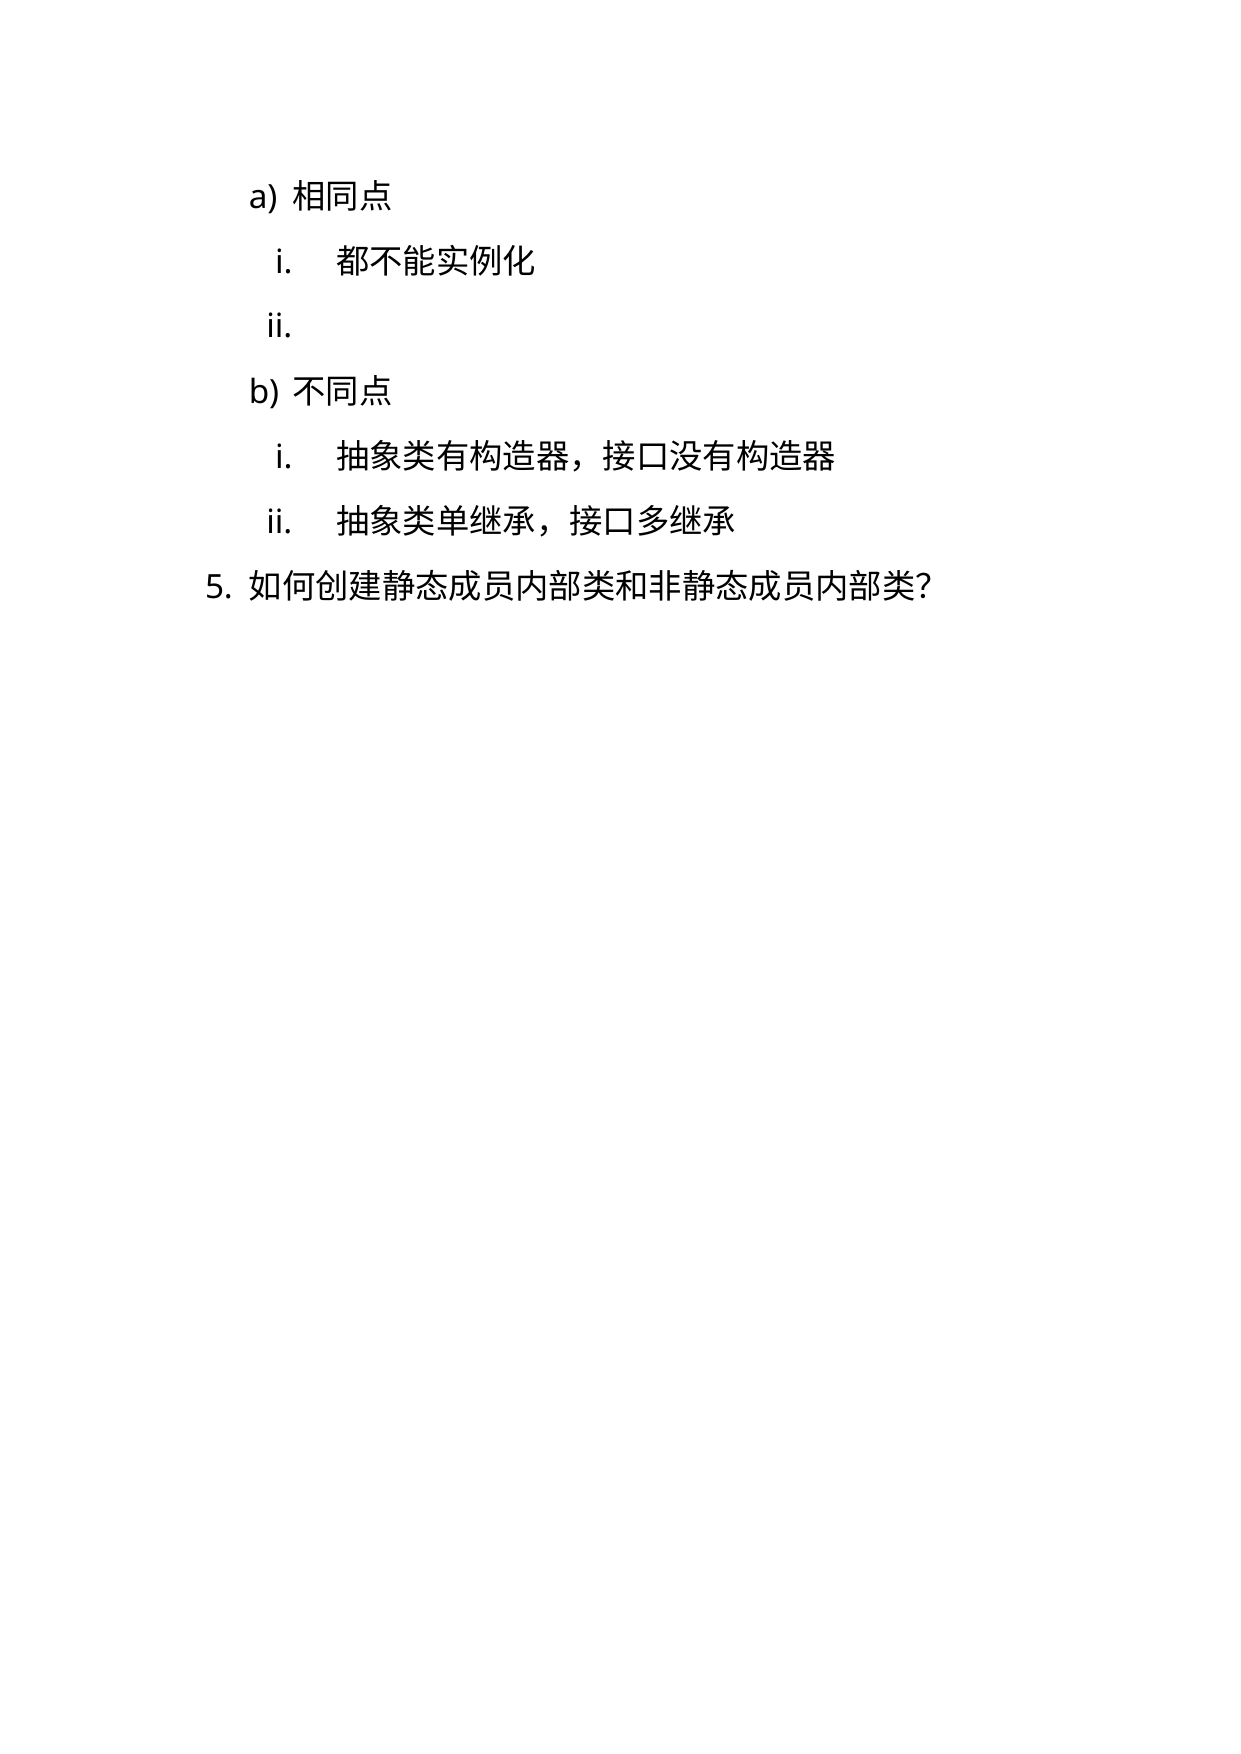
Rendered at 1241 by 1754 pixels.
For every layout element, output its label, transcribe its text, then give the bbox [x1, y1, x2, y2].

list 抽象类有构造器，接口没有构造器 [292, 422, 1053, 487]
list 如何创建静态成员内部类和非静态成员内部类？ [205, 552, 1053, 617]
list 都不能实例化 [292, 227, 1053, 292]
list 不同点 [248, 357, 1053, 422]
list 抽象类单继承，接口多继承 [292, 487, 1053, 552]
list 相同点 [248, 162, 1053, 227]
